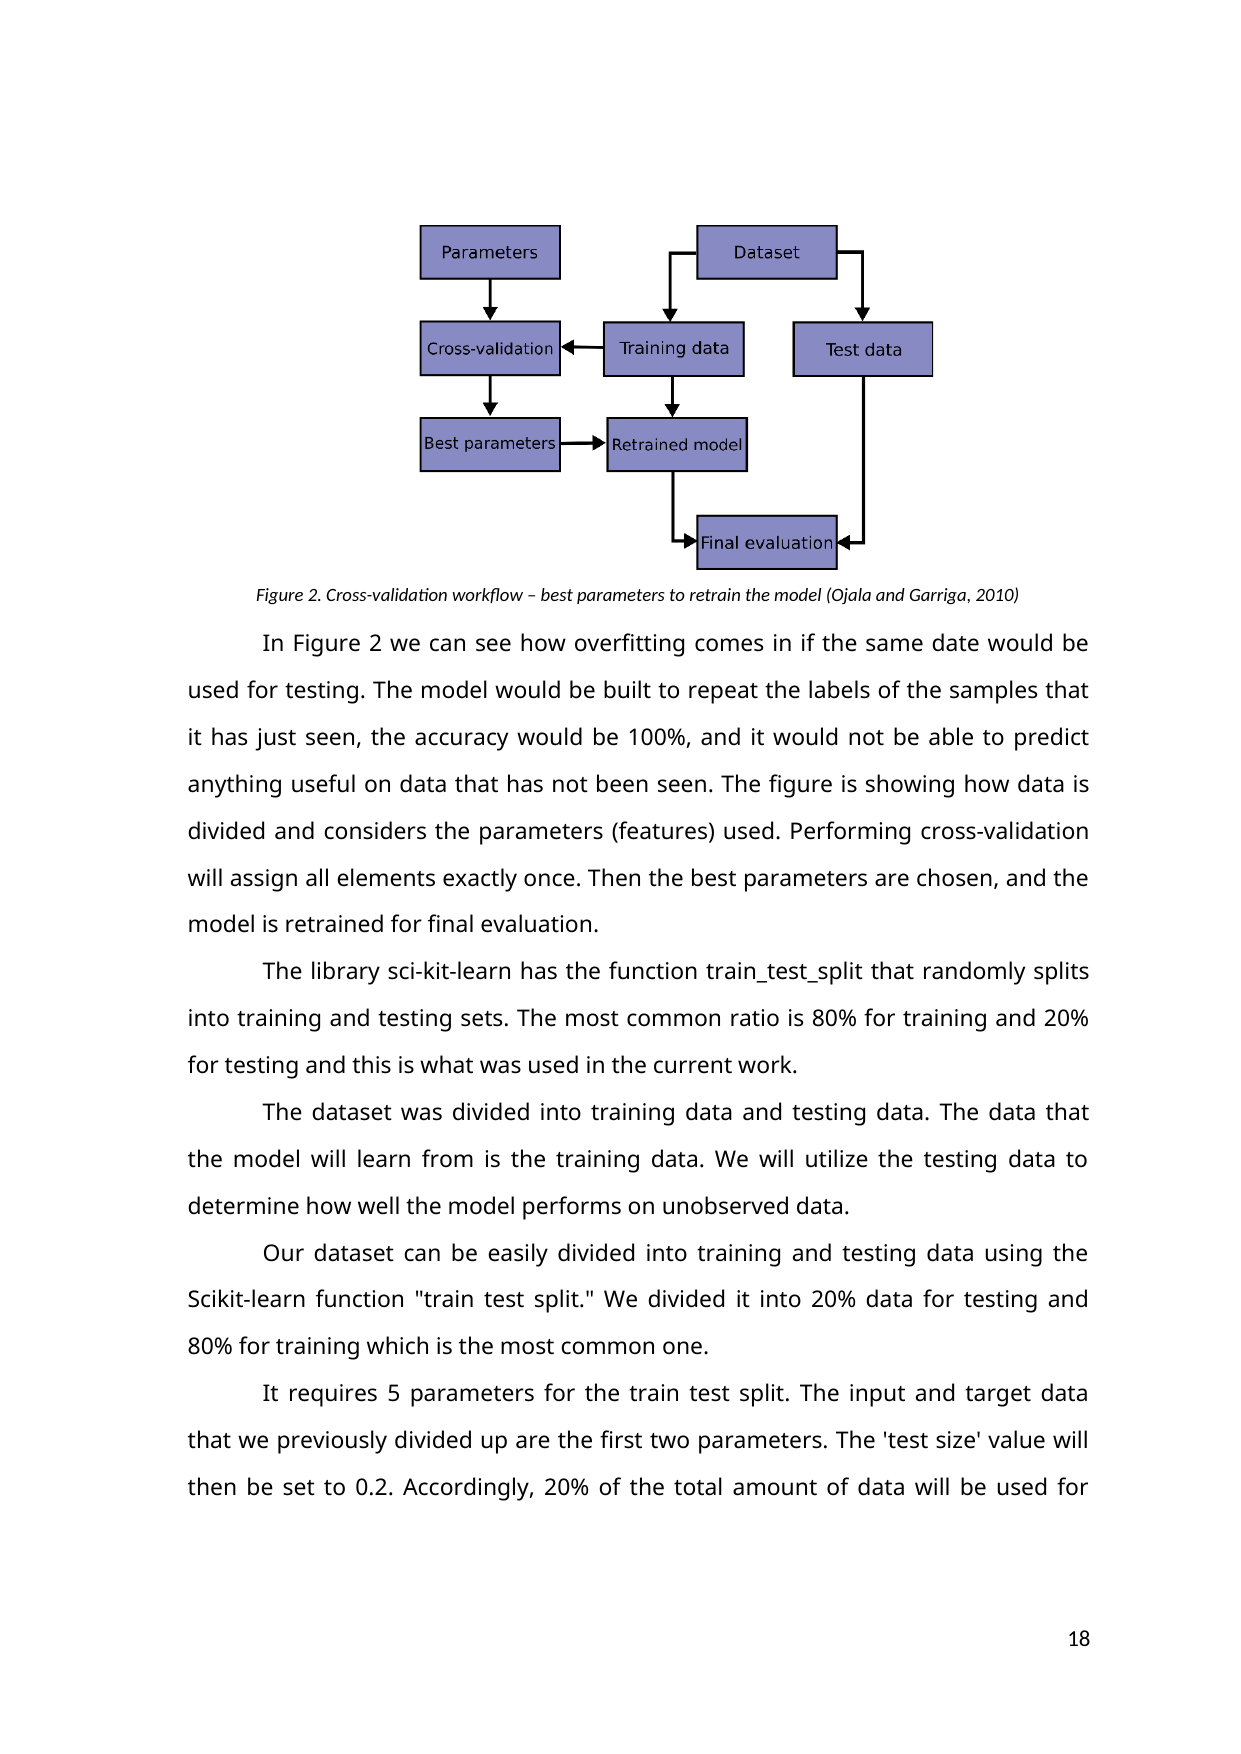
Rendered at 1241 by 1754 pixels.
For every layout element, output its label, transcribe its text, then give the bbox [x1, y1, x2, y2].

text In Figure 2 we can see how overfitting comes in if the same date would be used for testing. The model would be built to repeat the labels of the samples that it has just seen, the accuracy would be 100%, and it would not be able to predict anything useful on data that has not been seen. The figure is showing how data is divided and considers the parameters (features) used. Performing cross-validation will assign all elements exactly once. Then the best parameters are chosen, and the model is retrained for final evaluation. [187, 627, 1090, 940]
text Our dataset can be easily divided into training and testing data using the Scikit-learn function "train test split." We divided it into 20% data for testing and 80% for training which is the most common one. [187, 1237, 1090, 1362]
picture [419, 225, 934, 570]
text The dataset was divided into training data and testing data. The data that the model will learn from is the training data. We will utilize the testing data to determine how well the model performs on unobserved data. [187, 1096, 1090, 1221]
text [187, 1377, 1090, 1502]
text The library sci-kit-learn has the function train_test_split that randomly splits into training and testing sets. The most common ratio is 80% for training and 20% for testing and this is what was used in the current work. [187, 955, 1090, 1080]
text Figure 2. Cross-validation workflow – best parameters to retrain the model (Ojala and Garriga, 2010) [187, 583, 1090, 606]
